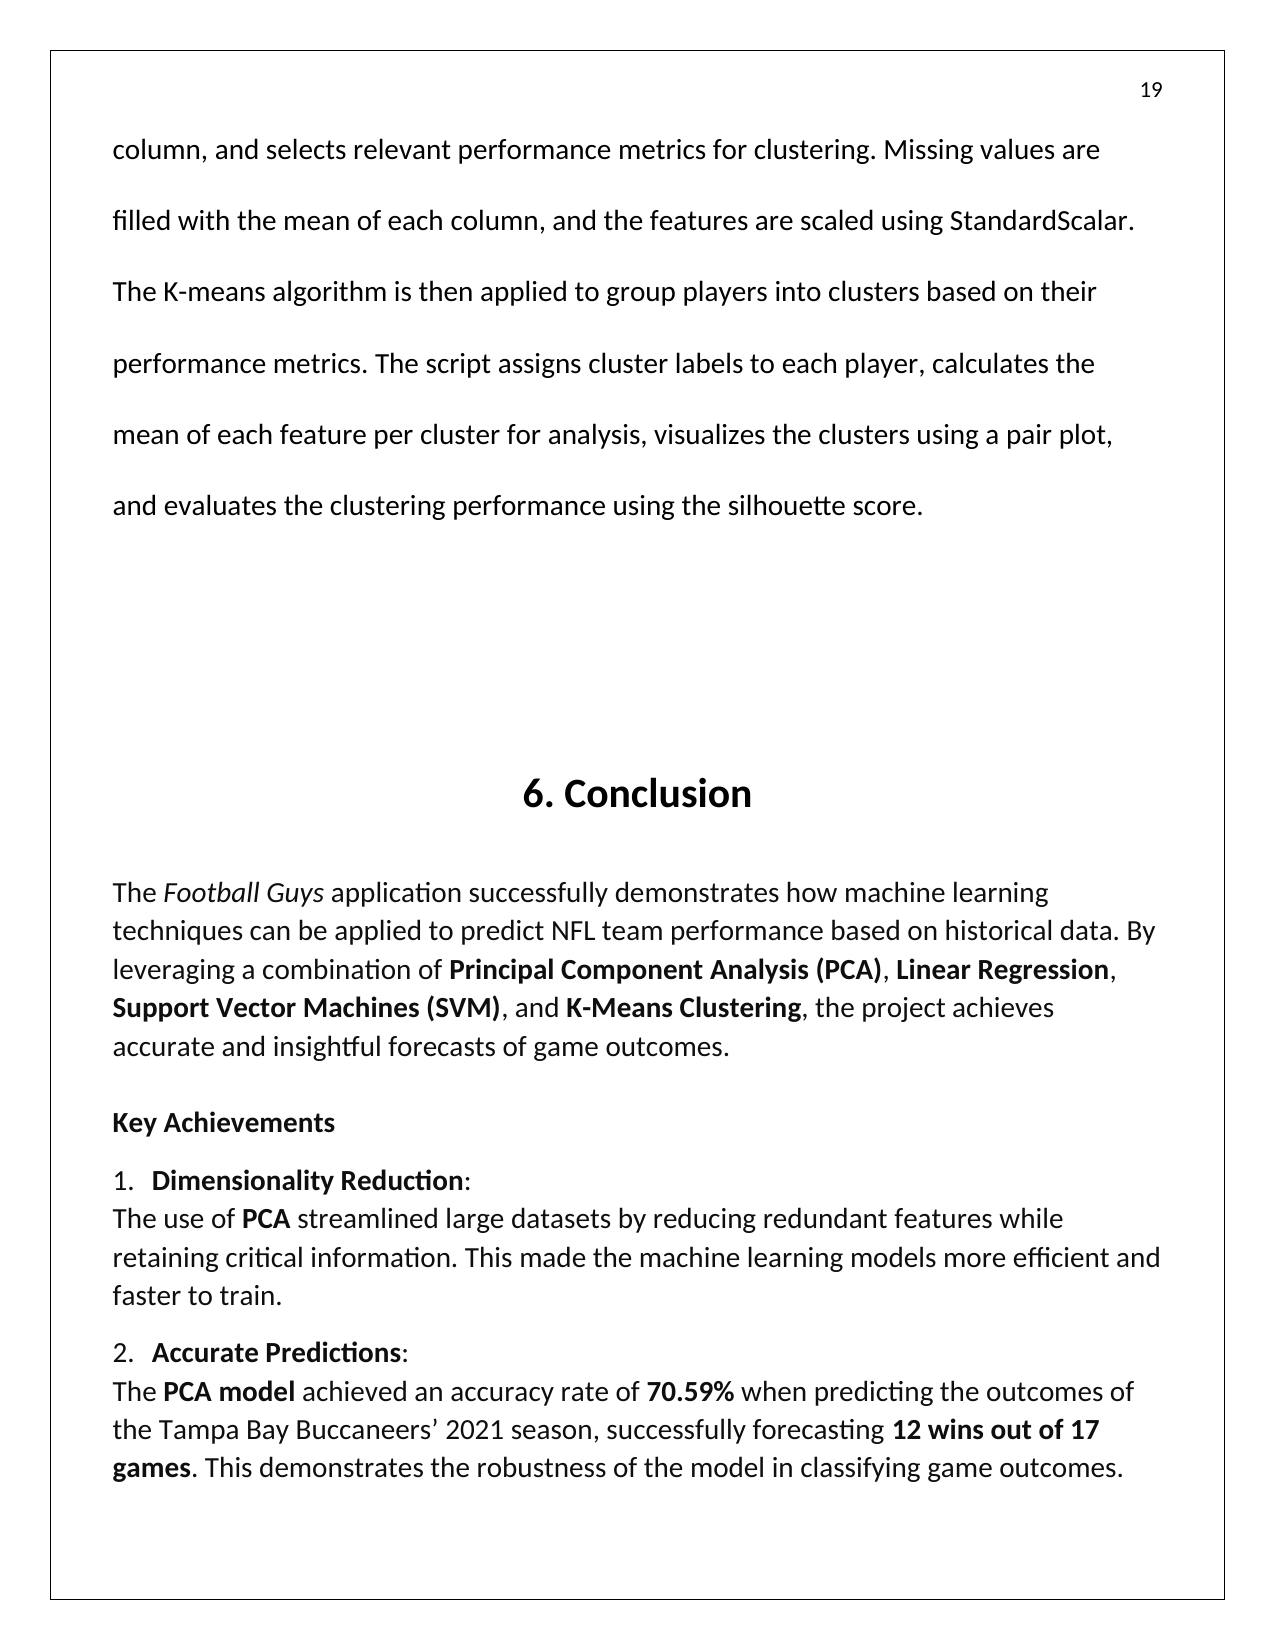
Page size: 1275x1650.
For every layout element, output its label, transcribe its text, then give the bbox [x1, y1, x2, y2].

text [112, 131, 1162, 523]
text The Football Guys application successfully demonstrates how machine learning techniques can be applied to predict NFL team performance based on historical data. By leveraging a combination of Principal Component Analysis (PCA), Linear Regression, Support Vector Machines (SVM), and K-Means Clustering, the project achieves accurate and insightful forecasts of game outcomes. [112, 874, 1162, 1063]
text 1. Dimensionality Reduction: [112, 1162, 1162, 1197]
list 6. Conclusion [112, 767, 1162, 818]
text 2. Accurate Predictions: [112, 1334, 1162, 1370]
text Key Achievements [112, 1104, 1162, 1140]
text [112, 1373, 1162, 1485]
text The use of PCA streamlined large datasets by reducing redundant features while retaining critical information. This made the machine learning models more efficient and faster to train. [112, 1200, 1162, 1313]
